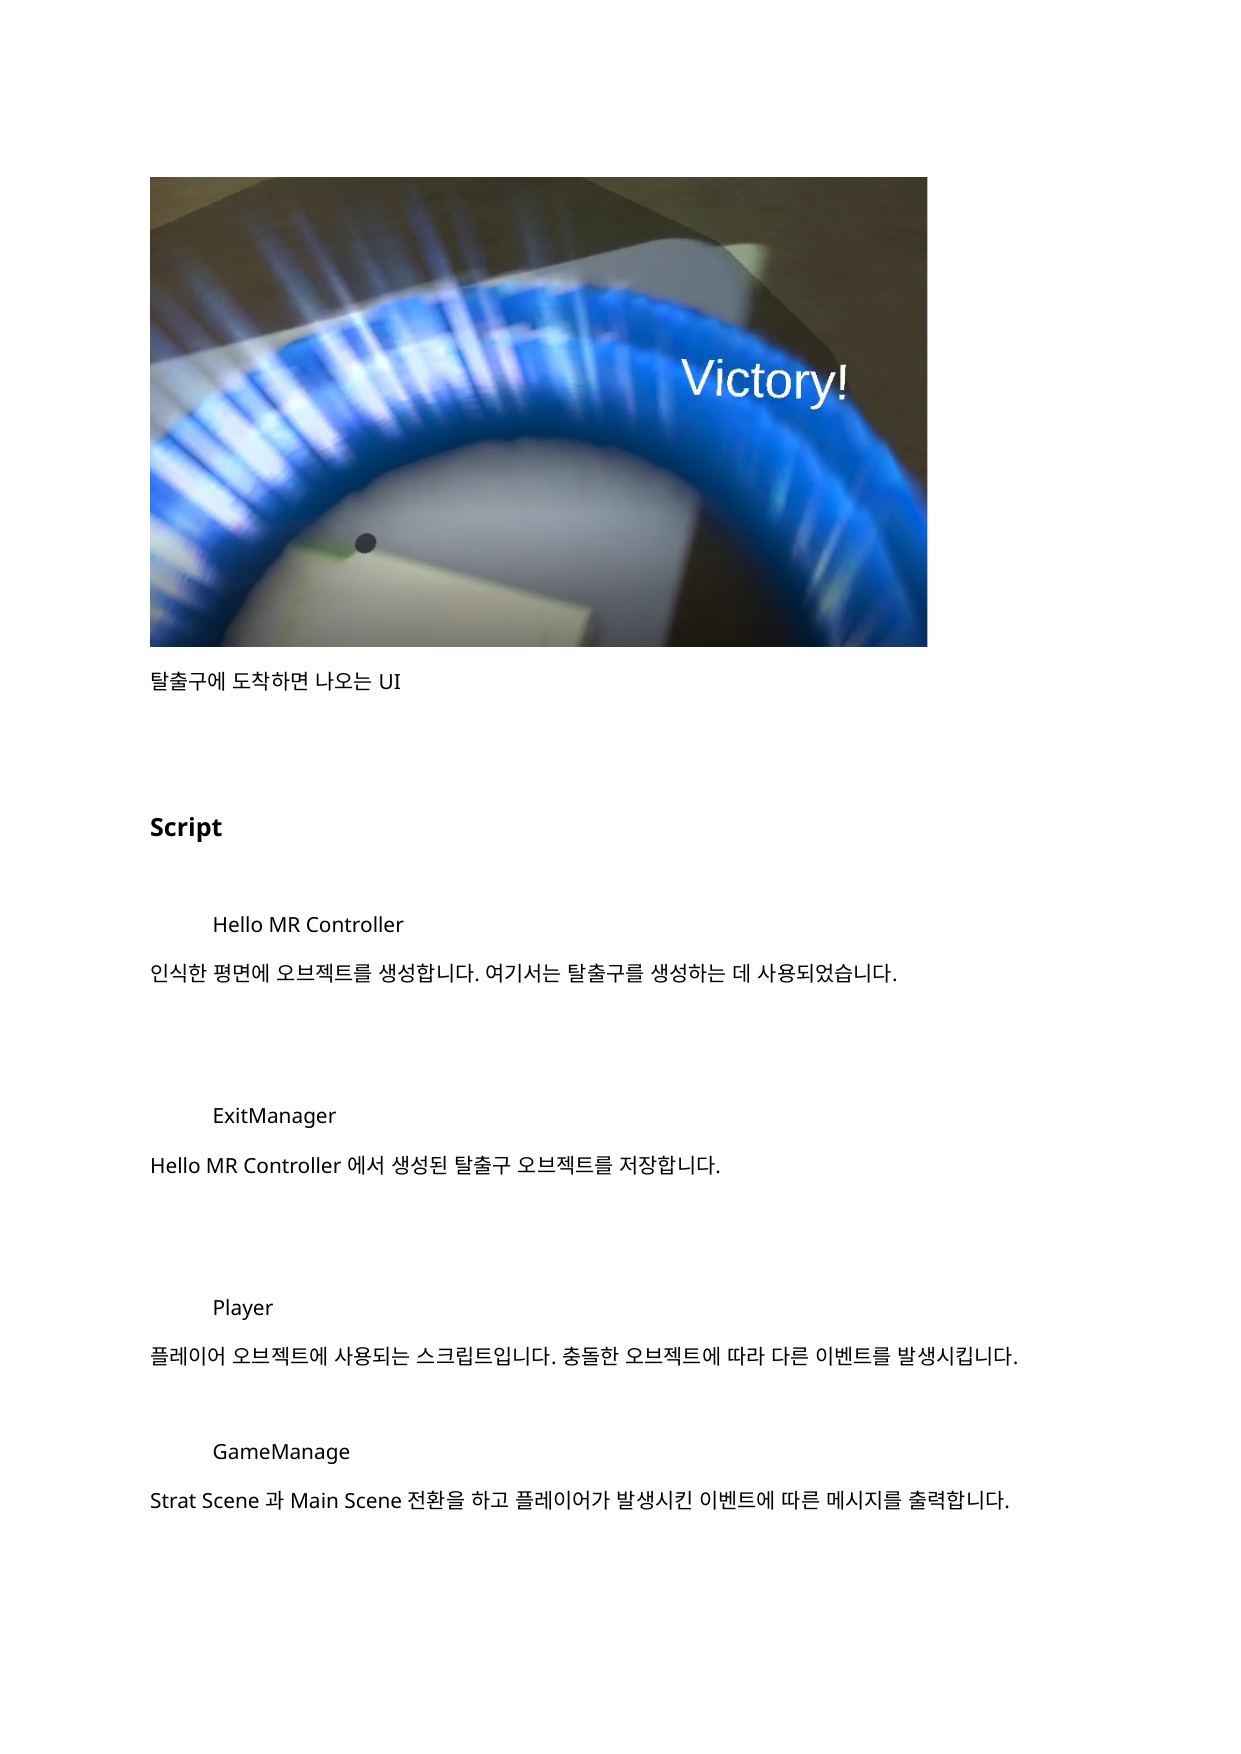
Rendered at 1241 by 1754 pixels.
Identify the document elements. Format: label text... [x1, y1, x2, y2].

subtitle GameManage [212, 1437, 1090, 1465]
text 플레이어 오브젝트에 사용되는 스크립트입니다. 충돌한 오브젝트에 따라 다른 이벤트를 발생시킵니다. [150, 1340, 1090, 1370]
text Strat Scene 과 Main Scene 전환을 하고 플레이어가 발생시킨 이벤트에 따른 메시지를 출력합니다. [150, 1484, 1090, 1514]
picture [150, 177, 928, 647]
text 인식한 평면에 오브젝트를 생성합니다. 여기서는 탈출구를 생성하는 데 사용되었습니다. [150, 958, 1090, 988]
subtitle Hello MR Controller [212, 910, 1090, 939]
subtitle Script [150, 809, 1090, 844]
text Hello MR Controller 에서 생성된 탈출구 오브젝트를 저장합니다. [150, 1149, 1090, 1179]
subtitle Player [212, 1293, 1090, 1321]
subtitle ExitManager [212, 1102, 1090, 1130]
text 탈출구에 도착하면 나오는 UI [150, 666, 1090, 696]
